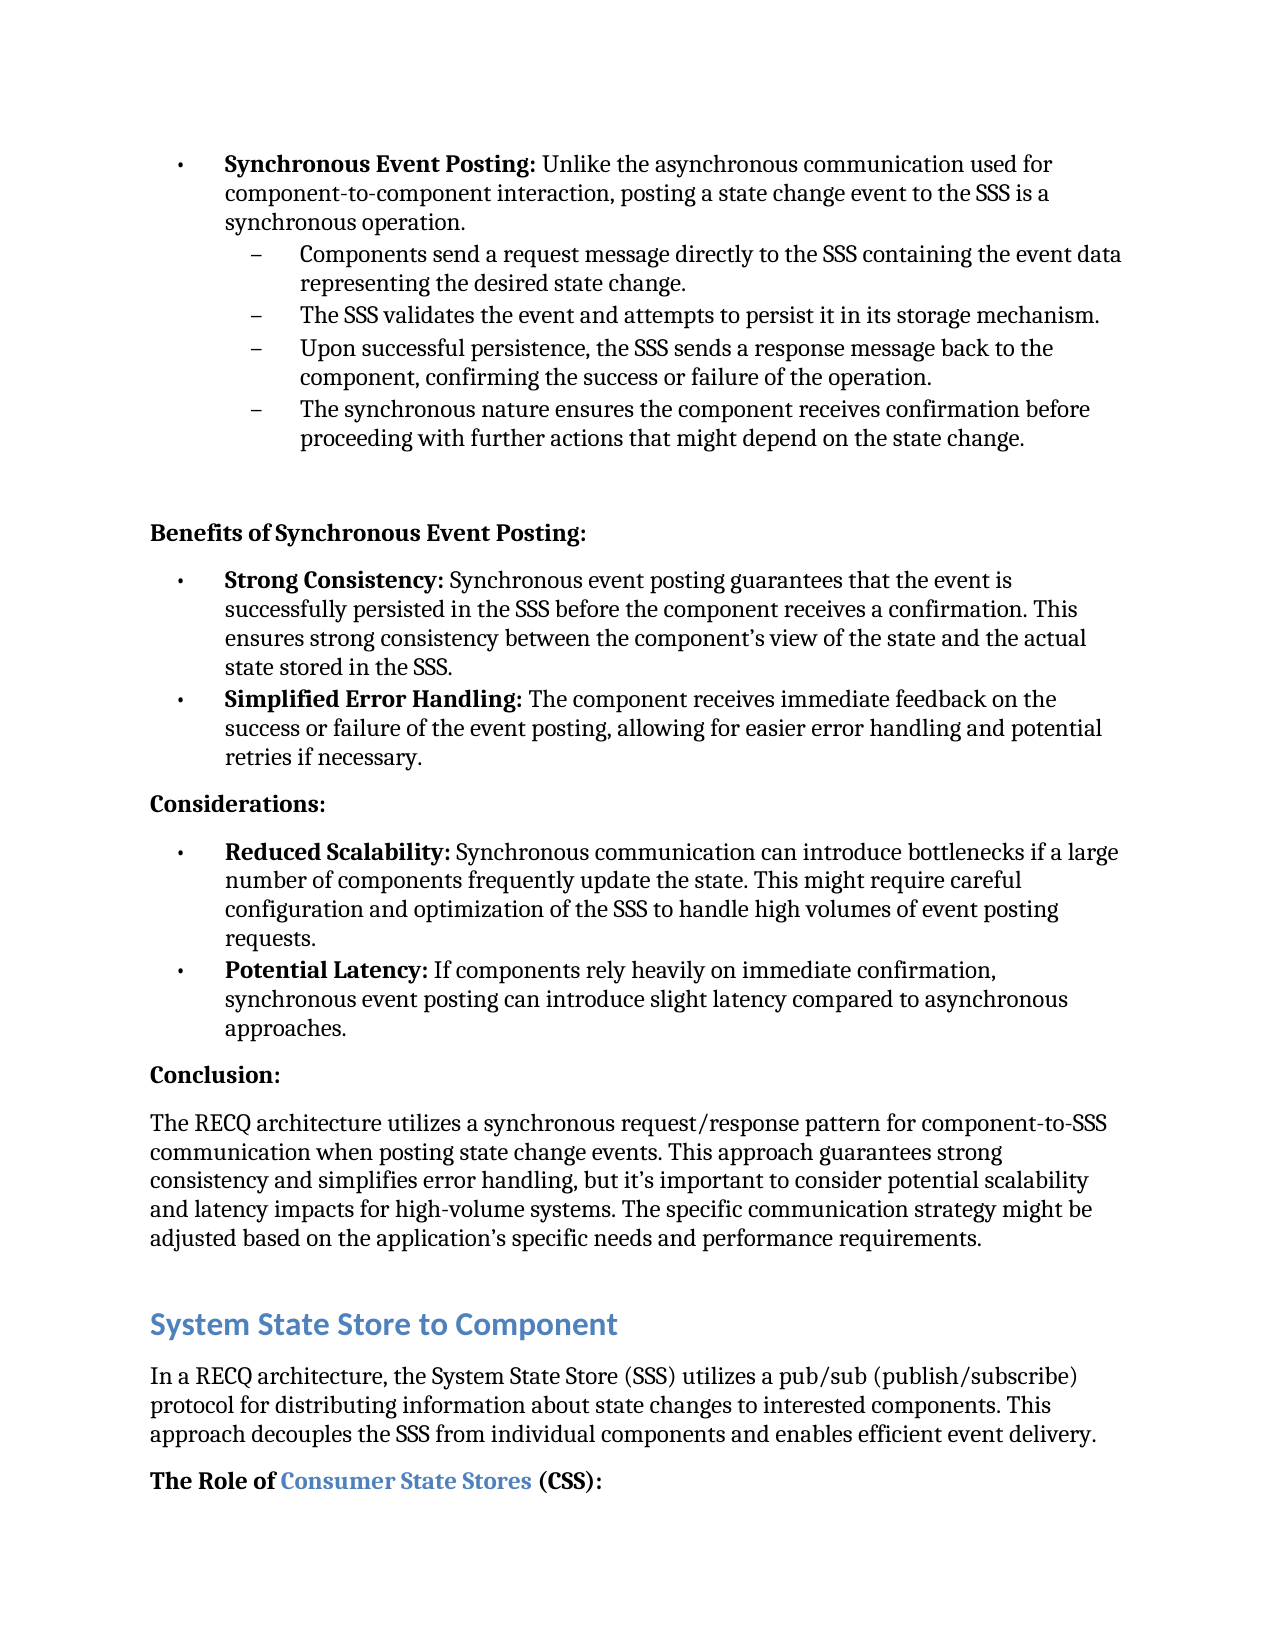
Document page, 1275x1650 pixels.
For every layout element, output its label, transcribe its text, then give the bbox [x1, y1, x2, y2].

text In a RECQ architecture, the System State Store (SSS) utilizes a pub/sub (publish/subscribe) protocol for distributing information about state changes to interested components. This approach decouples the SSS from individual components and enables efficient event delivery. [150, 1362, 1125, 1448]
text Considerations: [150, 790, 1125, 819]
list Reduced Scalability: Synchronous communication can introduce bottlenecks if a large number of components frequently update the state. This might require careful configuration and optimization of the SSS to handle high volumes of event posting requests. [175, 837, 1125, 952]
list Upon successful persistence, the SSS sends a response message back to the component, confirming the success or failure of the operation. [250, 334, 1125, 391]
text Benefits of Synchronous Event Posting: [150, 519, 1125, 547]
list Synchronous Event Posting: Unlike the asynchronous communication used for component-to-component interaction, posting a state change event to the SSS is a synchronous operation. [175, 150, 1125, 236]
list The synchronous nature ensures the component receives confirmation before proceeding with further actions that might depend on the state change. [250, 395, 1125, 452]
list Potential Latency: If components rely heavily on immediate confirmation, synchronous event posting can introduce slight latency compared to asynchronous approaches. [175, 956, 1125, 1042]
text The RECQ architecture utilizes a synchronous request/response pattern for component-to-SSS communication when posting state change events. This approach guarantees strong consistency and simplifies error handling, but it’s important to consider potential scalability and latency impacts for high-volume systems. The specific communication strategy might be adjusted based on the application’s specific needs and performance requirements. [150, 1109, 1125, 1252]
list The SSS validates the event and attempts to persist it in its storage mechanism. [250, 301, 1125, 330]
list Strong Consistency: Synchronous event posting guarantees that the event is successfully persisted in the SSS before the component receives a confirmation. This ensures strong consistency between the component’s view of the state and the actual state stored in the SSS. [175, 566, 1125, 681]
text The Role of Consumer State Stores (CSS): [150, 1467, 1125, 1496]
subtitle System State Store to Component [150, 1302, 1125, 1343]
list Components send a request message directly to the SSS containing the event data representing the desired state change. [250, 240, 1125, 297]
text Conclusion: [150, 1061, 1125, 1090]
list Simplified Error Handling: The component receives immediate feedback on the success or failure of the event posting, allowing for easier error handling and potential retries if necessary. [175, 685, 1125, 771]
